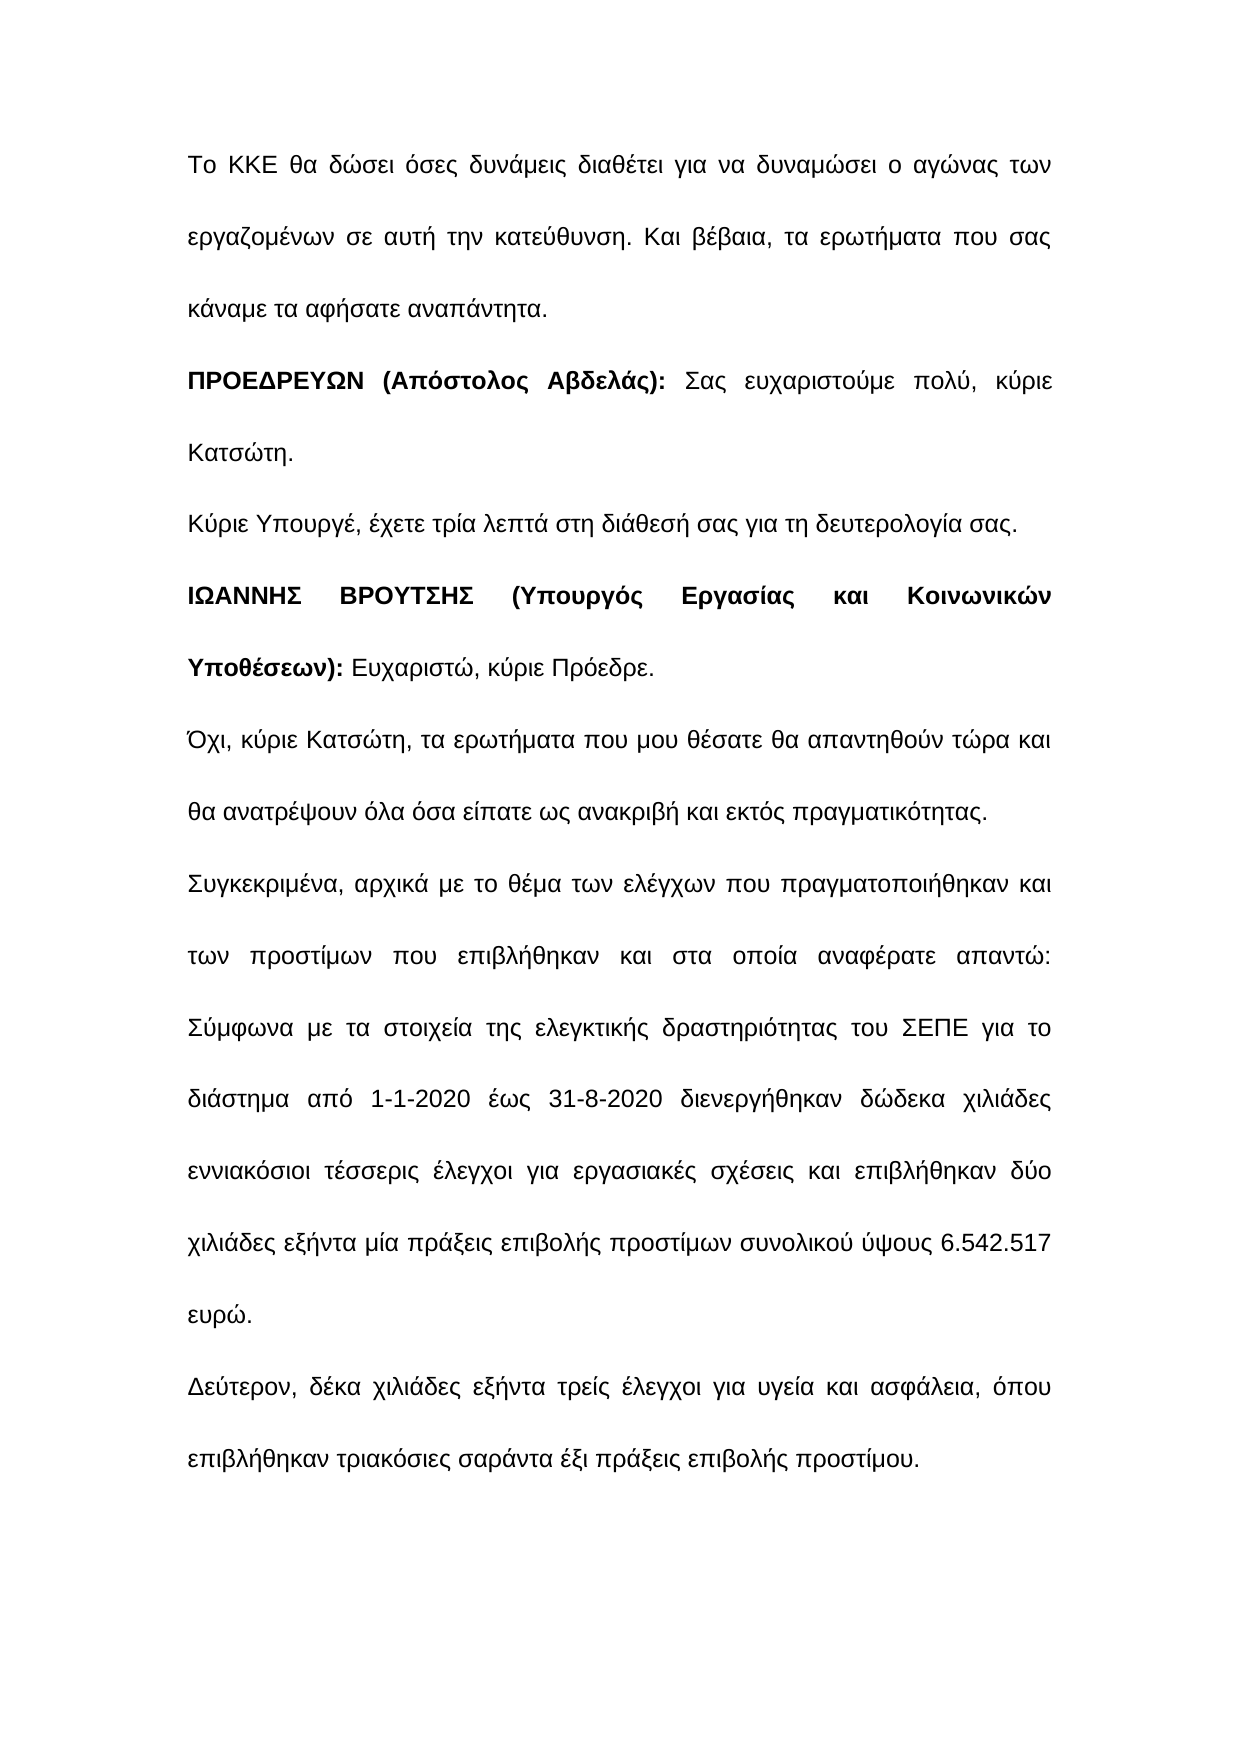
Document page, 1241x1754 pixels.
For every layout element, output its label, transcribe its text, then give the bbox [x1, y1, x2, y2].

text Δεύτερον, δέκα χιλιάδες εξήντα τρείς έλεγχοι για υγεία και ασφάλεια, όπου επιβλήθηκαν τριακόσιες σαράντα έξι πράξεις επιβολής προστίμου. [187, 1372, 1053, 1472]
text ΙΩΑΝΝΗΣ ΒΡΟΥΤΣΗΣ (Υπουργός Εργασίας και Κοινωνικών Υποθέσεων): Ευχαριστώ, κύριε Πρόεδρε. [187, 581, 1053, 682]
text ΠΡΟΕΔΡΕΥΩΝ (Απόστολος Αβδελάς): Σας ευχαριστούμε πολύ, κύριε Κατσώτη. [187, 366, 1053, 466]
text Το ΚΚΕ θα δώσει όσες δυνάμεις διαθέτει για να δυναμώσει ο αγώνας των εργαζομένων σε αυτή την κατεύθυνση. Και βέβαια, τα ερωτήματα που σας κάναμε τα αφήσατε αναπάντητα. [187, 150, 1053, 322]
text Όχι, κύριε Κατσώτη, τα ερωτήματα που μου θέσατε θα απαντηθούν τώρα και θα ανατρέψουν όλα όσα είπατε ως ανακριβή και εκτός πραγματικότητας. [187, 725, 1053, 826]
text Κύριε Υπουργέ, έχετε τρία λεπτά στη διάθεσή σας για τη δευτερολογία σας. [187, 509, 1053, 538]
text Συγκεκριμένα, αρχικά με το θέμα των ελέγχων που πραγματοποιήθηκαν και των προστίμων που επιβλήθηκαν και στα οποία αναφέρατε απαντώ: Σύμφωνα με τα στοιχεία της ελεγκτικής δραστηριότητας του ΣΕΠΕ για το διάστημα από 1-1-2020 έως 31-8-2020 διενεργήθηκαν δώδεκα χιλιάδες εννιακόσιοι τέσσερις έλεγχοι για εργασιακές σχέσεις και επιβλήθηκαν δύο χιλιάδες εξήντα μία πράξεις επιβολής προστίμων συνολικού ύψους 6.542.517 ευρώ. [187, 869, 1053, 1329]
